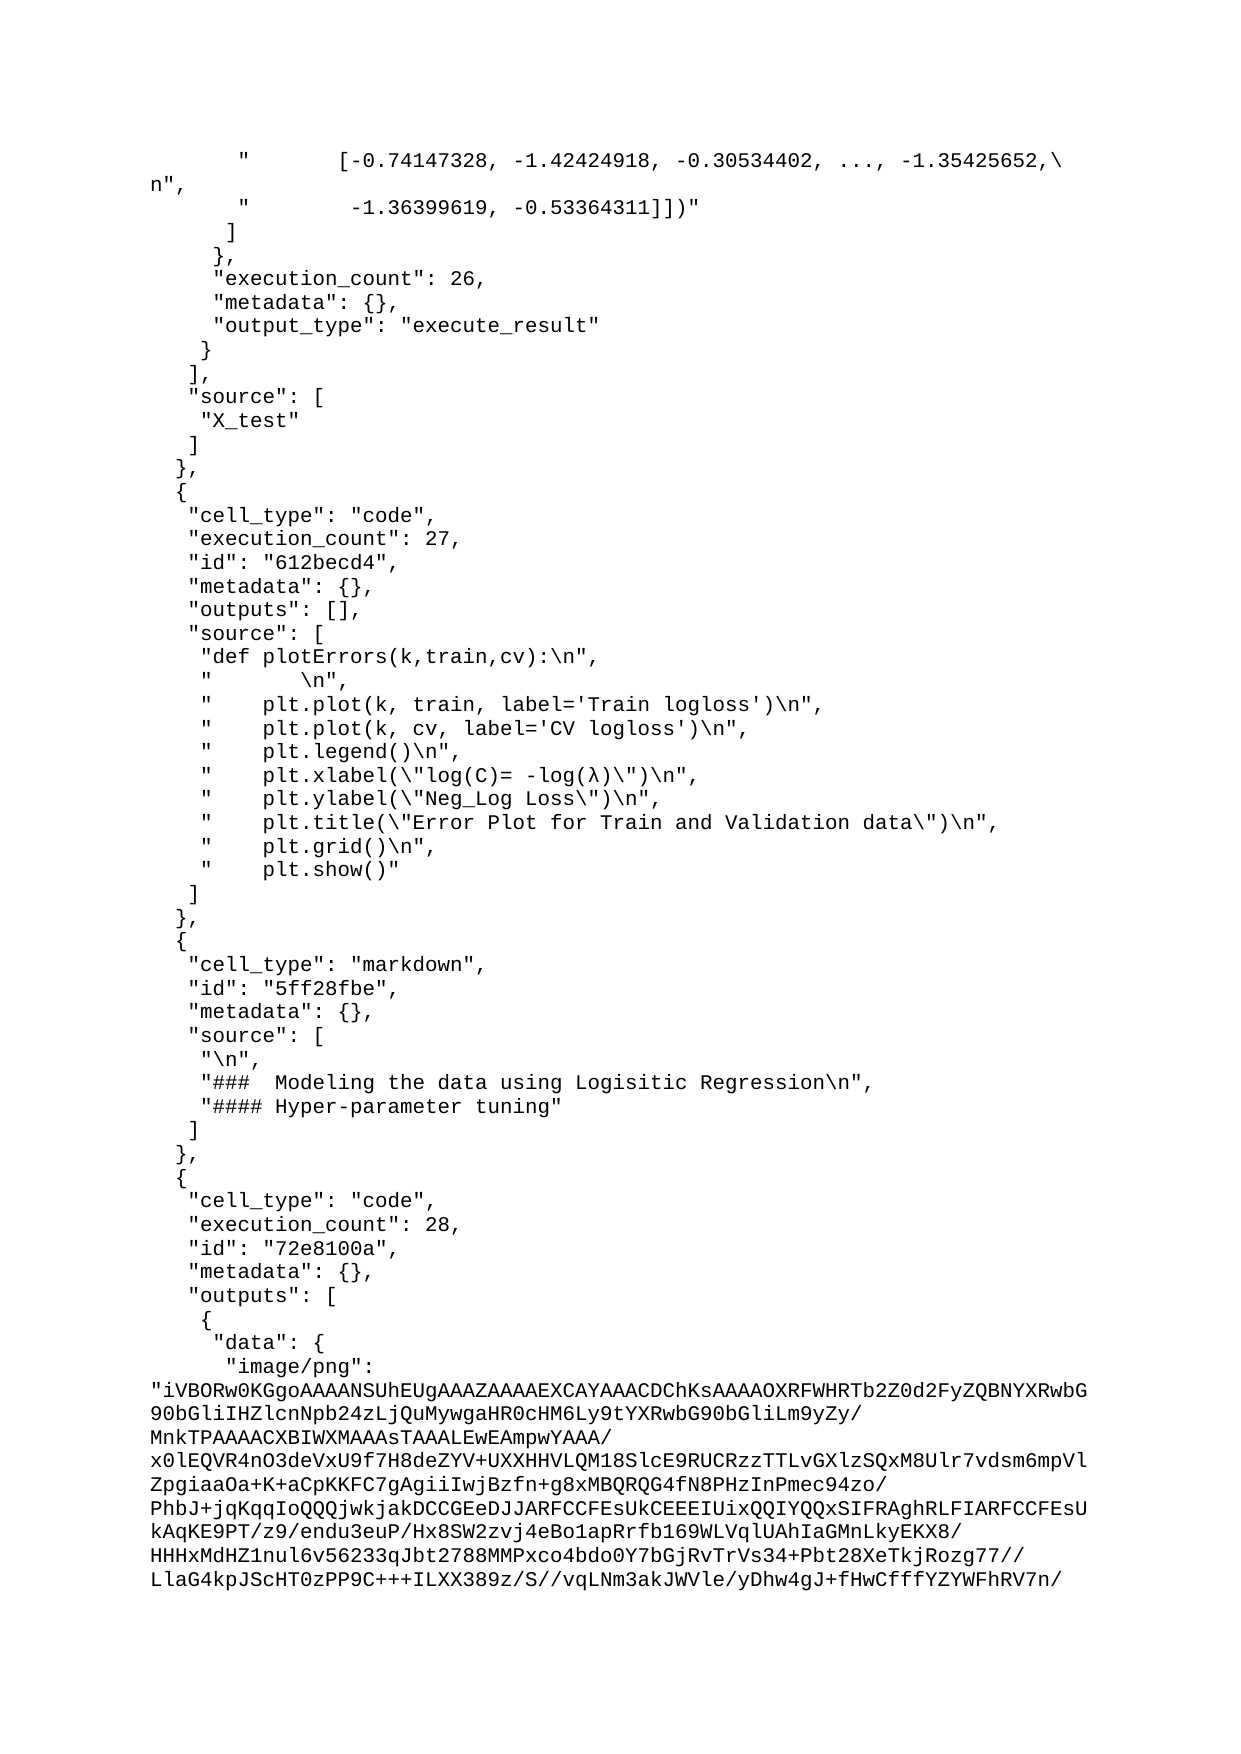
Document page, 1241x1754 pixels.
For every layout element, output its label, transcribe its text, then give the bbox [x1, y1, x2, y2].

text "execution_count": 27, [150, 528, 1090, 552]
text "execution_count": 26, [150, 268, 1090, 292]
text "id": "612becd4", [150, 552, 1090, 576]
text { [150, 1167, 1090, 1190]
text ] [150, 434, 1090, 457]
text "### Modeling the data using Logisitic Regression\n", [150, 1072, 1090, 1096]
text }, [150, 1143, 1090, 1167]
text "def plotErrors(k,train,cv):\n", [150, 647, 1090, 670]
text "source": [ [150, 1025, 1090, 1048]
text "outputs": [ [150, 1285, 1090, 1309]
text ] [150, 1119, 1090, 1143]
text "source": [ [150, 386, 1090, 410]
text "cell_type": "markdown", [150, 954, 1090, 978]
text { [150, 1309, 1090, 1332]
text " plt.xlabel(\"log(C)= -log(λ)\")\n", [150, 765, 1090, 788]
text }, [150, 244, 1090, 268]
text " \n", [150, 670, 1090, 694]
text " plt.ylabel(\"Neg_Log Loss\")\n", [150, 788, 1090, 812]
text " plt.plot(k, cv, label='CV logloss')\n", [150, 717, 1090, 741]
text "#### Hyper-parameter tuning" [150, 1096, 1090, 1119]
text "execution_count": 28, [150, 1214, 1090, 1238]
text "\n", [150, 1048, 1090, 1072]
text " plt.title(\"Error Plot for Train and Validation data\")\n", [150, 812, 1090, 836]
text "data": { [150, 1332, 1090, 1356]
text "cell_type": "code", [150, 505, 1090, 528]
text "id": "5ff28fbe", [150, 978, 1090, 1001]
text "metadata": {}, [150, 1261, 1090, 1285]
text " plt.plot(k, train, label='Train logloss')\n", [150, 694, 1090, 717]
text " plt.legend()\n", [150, 741, 1090, 765]
text }, [150, 457, 1090, 481]
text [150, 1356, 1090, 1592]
text "metadata": {}, [150, 1001, 1090, 1025]
text { [150, 930, 1090, 954]
text "X_test" [150, 410, 1090, 434]
text "metadata": {}, [150, 292, 1090, 316]
text ] [150, 883, 1090, 907]
text " plt.show()" [150, 859, 1090, 883]
text { [150, 481, 1090, 505]
text "cell_type": "code", [150, 1190, 1090, 1214]
text "outputs": [], [150, 599, 1090, 623]
text " -1.36399619, -0.53364311]])" [150, 197, 1090, 221]
text }, [150, 907, 1090, 930]
text " plt.grid()\n", [150, 836, 1090, 859]
text "metadata": {}, [150, 576, 1090, 599]
text "output_type": "execute_result" [150, 316, 1090, 339]
text } [150, 339, 1090, 363]
text ] [150, 221, 1090, 244]
text "id": "72e8100a", [150, 1238, 1090, 1261]
text " [-0.74147328, -1.42424918, -0.30534402, ..., -1.35425652,\n", [150, 150, 1090, 197]
text ], [150, 363, 1090, 386]
text "source": [ [150, 623, 1090, 647]
